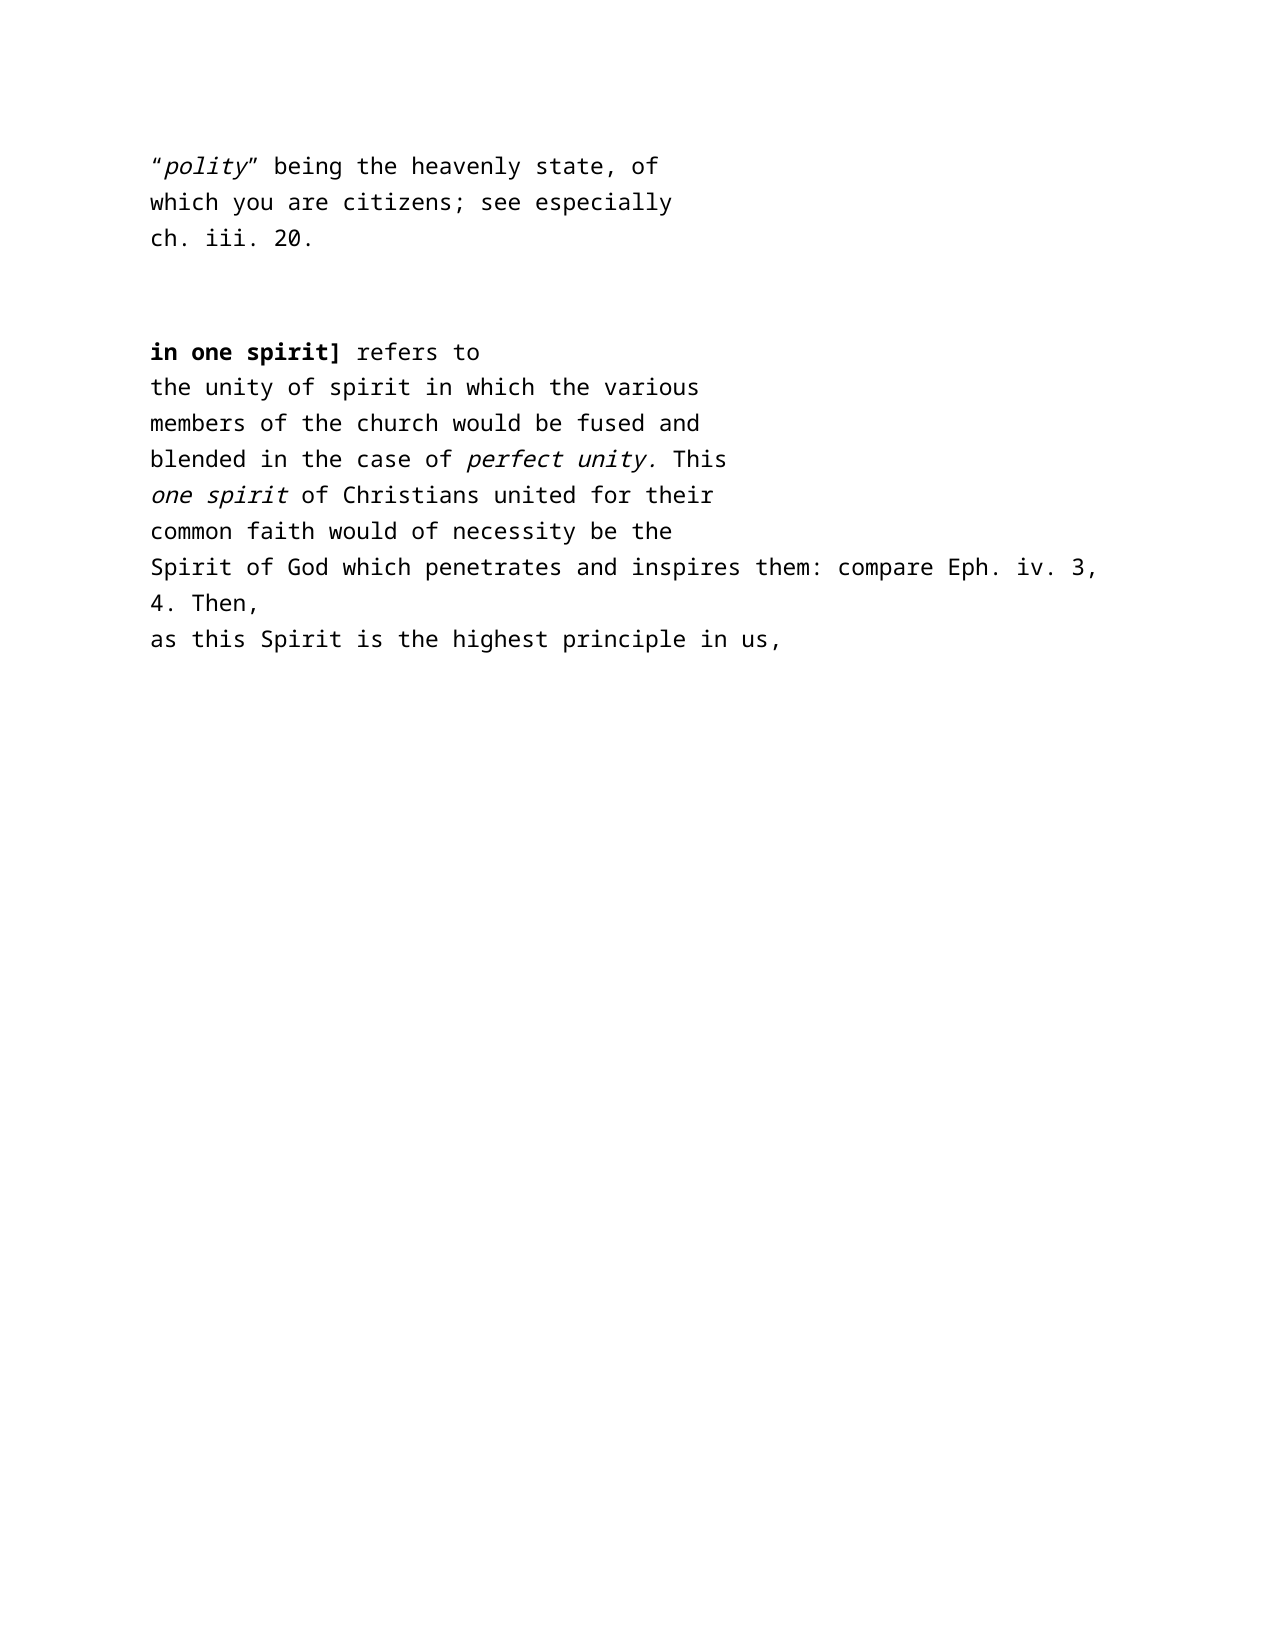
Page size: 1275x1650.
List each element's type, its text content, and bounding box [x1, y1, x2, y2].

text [150, 150, 1125, 253]
text in one spirit] refers to the unity of spirit in which the various members of the church would be fused and blended in the case of perfect unity. This one spirit of Christians united for their common faith would of necessity be the Spirit of God which penetrates and inspires them: compare Eph. iv. 3, 4. Then, as this Spirit is the highest principle in us, [150, 335, 1125, 792]
